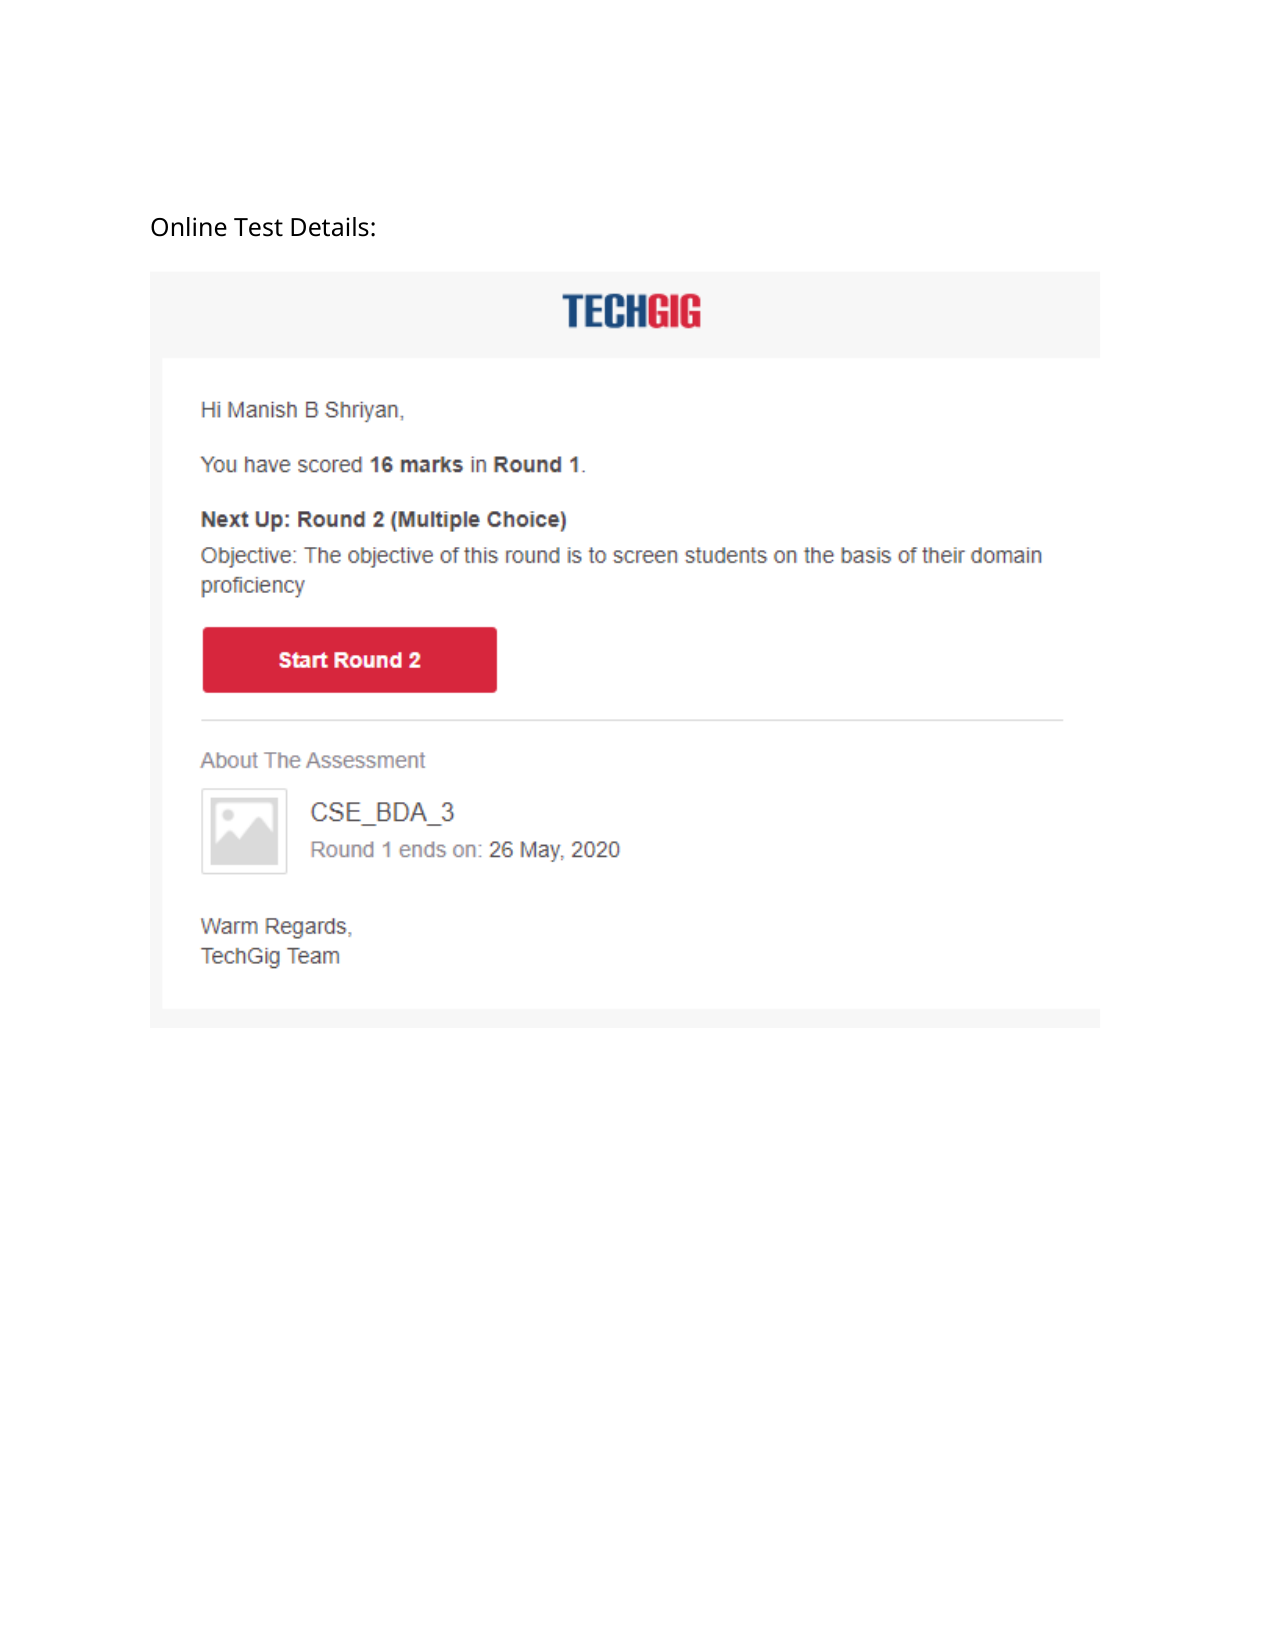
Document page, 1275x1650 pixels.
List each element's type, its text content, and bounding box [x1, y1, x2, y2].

text Online Test Details: [150, 210, 1125, 244]
picture [150, 270, 1100, 1028]
